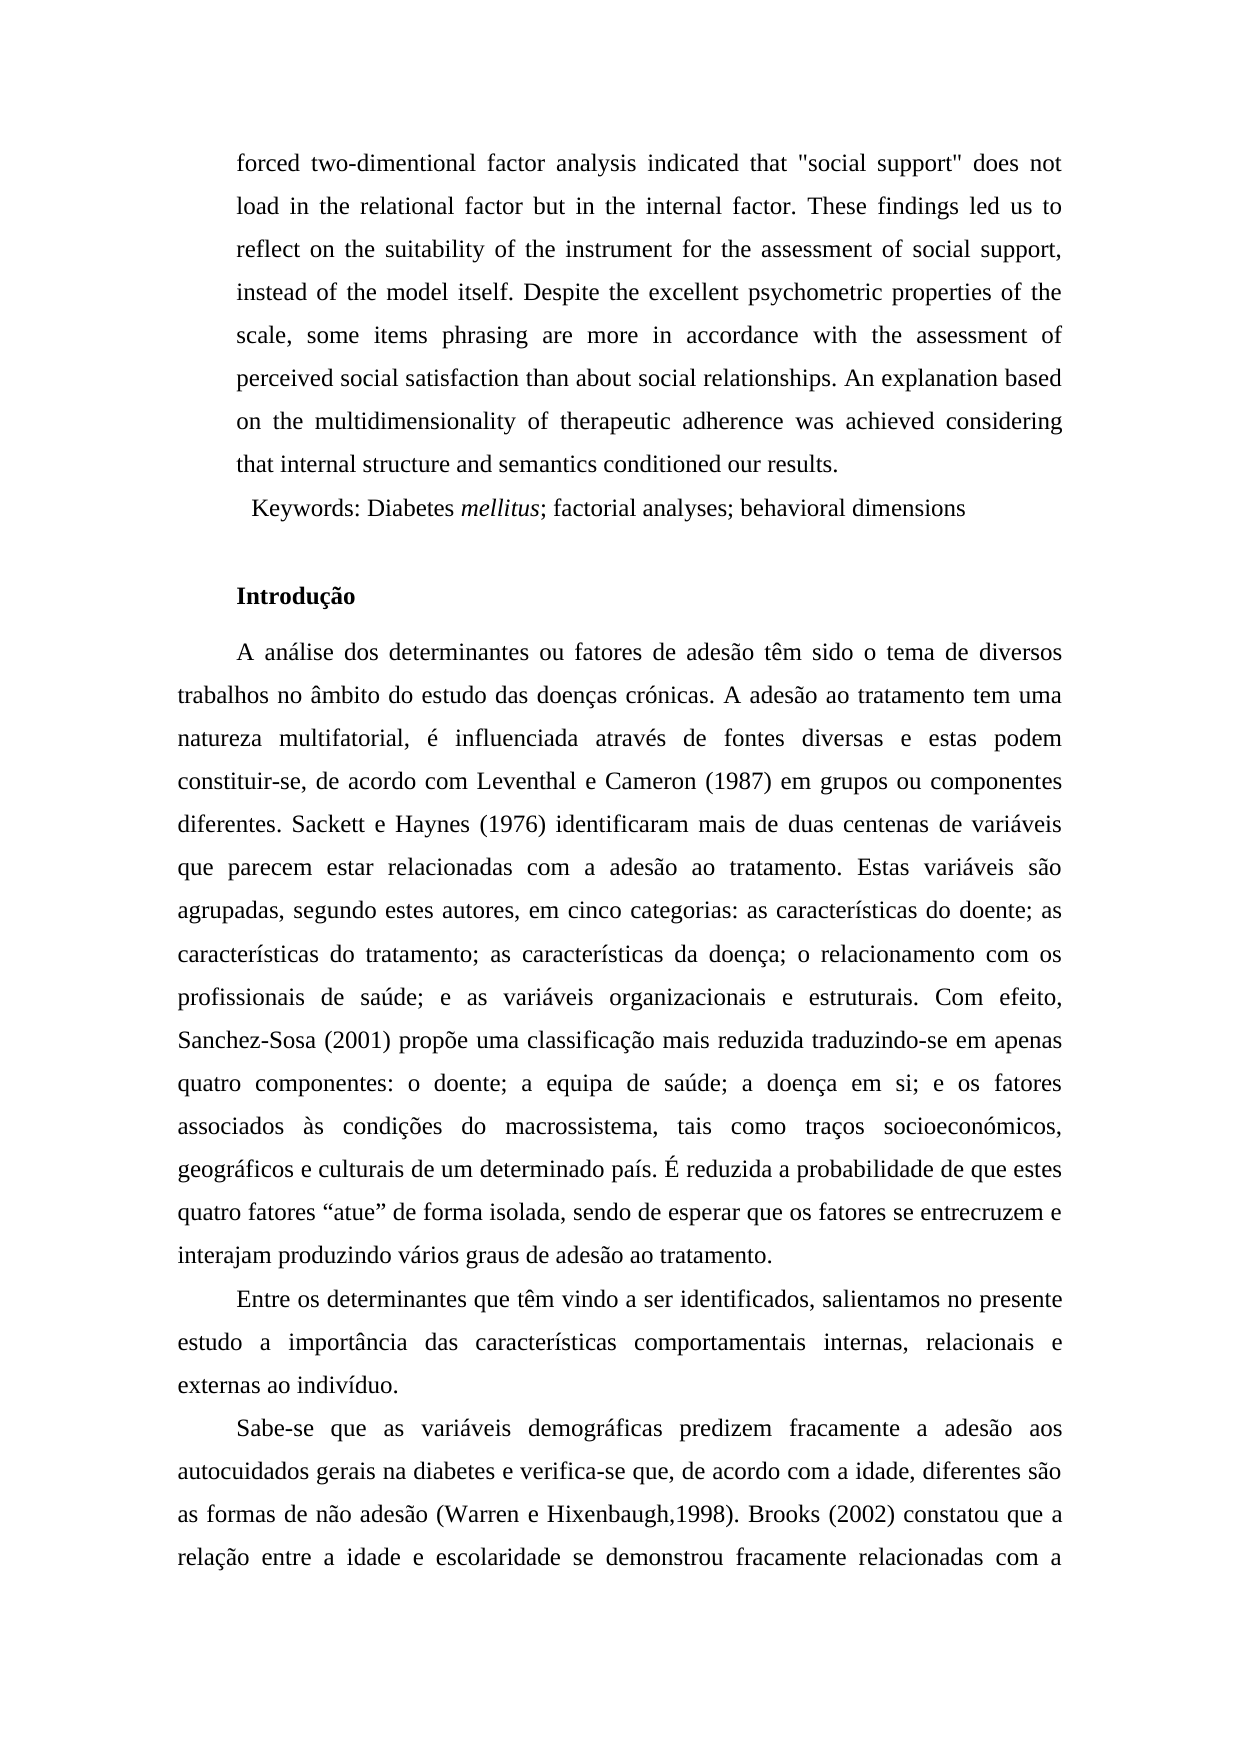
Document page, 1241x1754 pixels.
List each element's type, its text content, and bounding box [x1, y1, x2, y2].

text A análise dos determinantes ou fatores de adesão têm sido o tema de diversos trabalhos no âmbito do estudo das doenças crónicas. A adesão ao tratamento tem uma natureza multifatorial, é influenciada através de fontes diversas e estas podem constituir-se, de acordo com Leventhal e Cameron (1987) em grupos ou componentes diferentes. Sackett e Haynes (1976) identificaram mais de duas centenas de variáveis que parecem estar relacionadas com a adesão ao tratamento. Estas variáveis são agrupadas, segundo estes autores, em cinco categorias: as características do doente; as características do tratamento; as características da doença; o relacionamento com os profissionais de saúde; e as variáveis organizacionais e estruturais. Com efeito, Sanchez-Sosa (2001) propõe uma classificação mais reduzida traduzindo-se em apenas quatro componentes: o doente; a equipa de saúde; a doença em si; e os fatores associados às condições do macrossistema, tais como traços socioeconómicos, geográficos e culturais de um determinado país. É reduzida a probabilidade de que estes quatro fatores “atue” de forma isolada, sendo de esperar que os fatores se entrecruzem e interajam produzindo vários graus de adesão ao tratamento. [177, 637, 1063, 1269]
text Entre os determinantes que têm vindo a ser identificados, salientamos no presente estudo a importância das características comportamentais internas, relacionais e externas ao indivíduo. [177, 1284, 1063, 1399]
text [236, 148, 1063, 478]
text Introdução [177, 581, 1063, 610]
text Keywords: Diabetes mellitus; factorial analyses; behavioral dimensions [177, 493, 1063, 521]
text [177, 1413, 1063, 1571]
